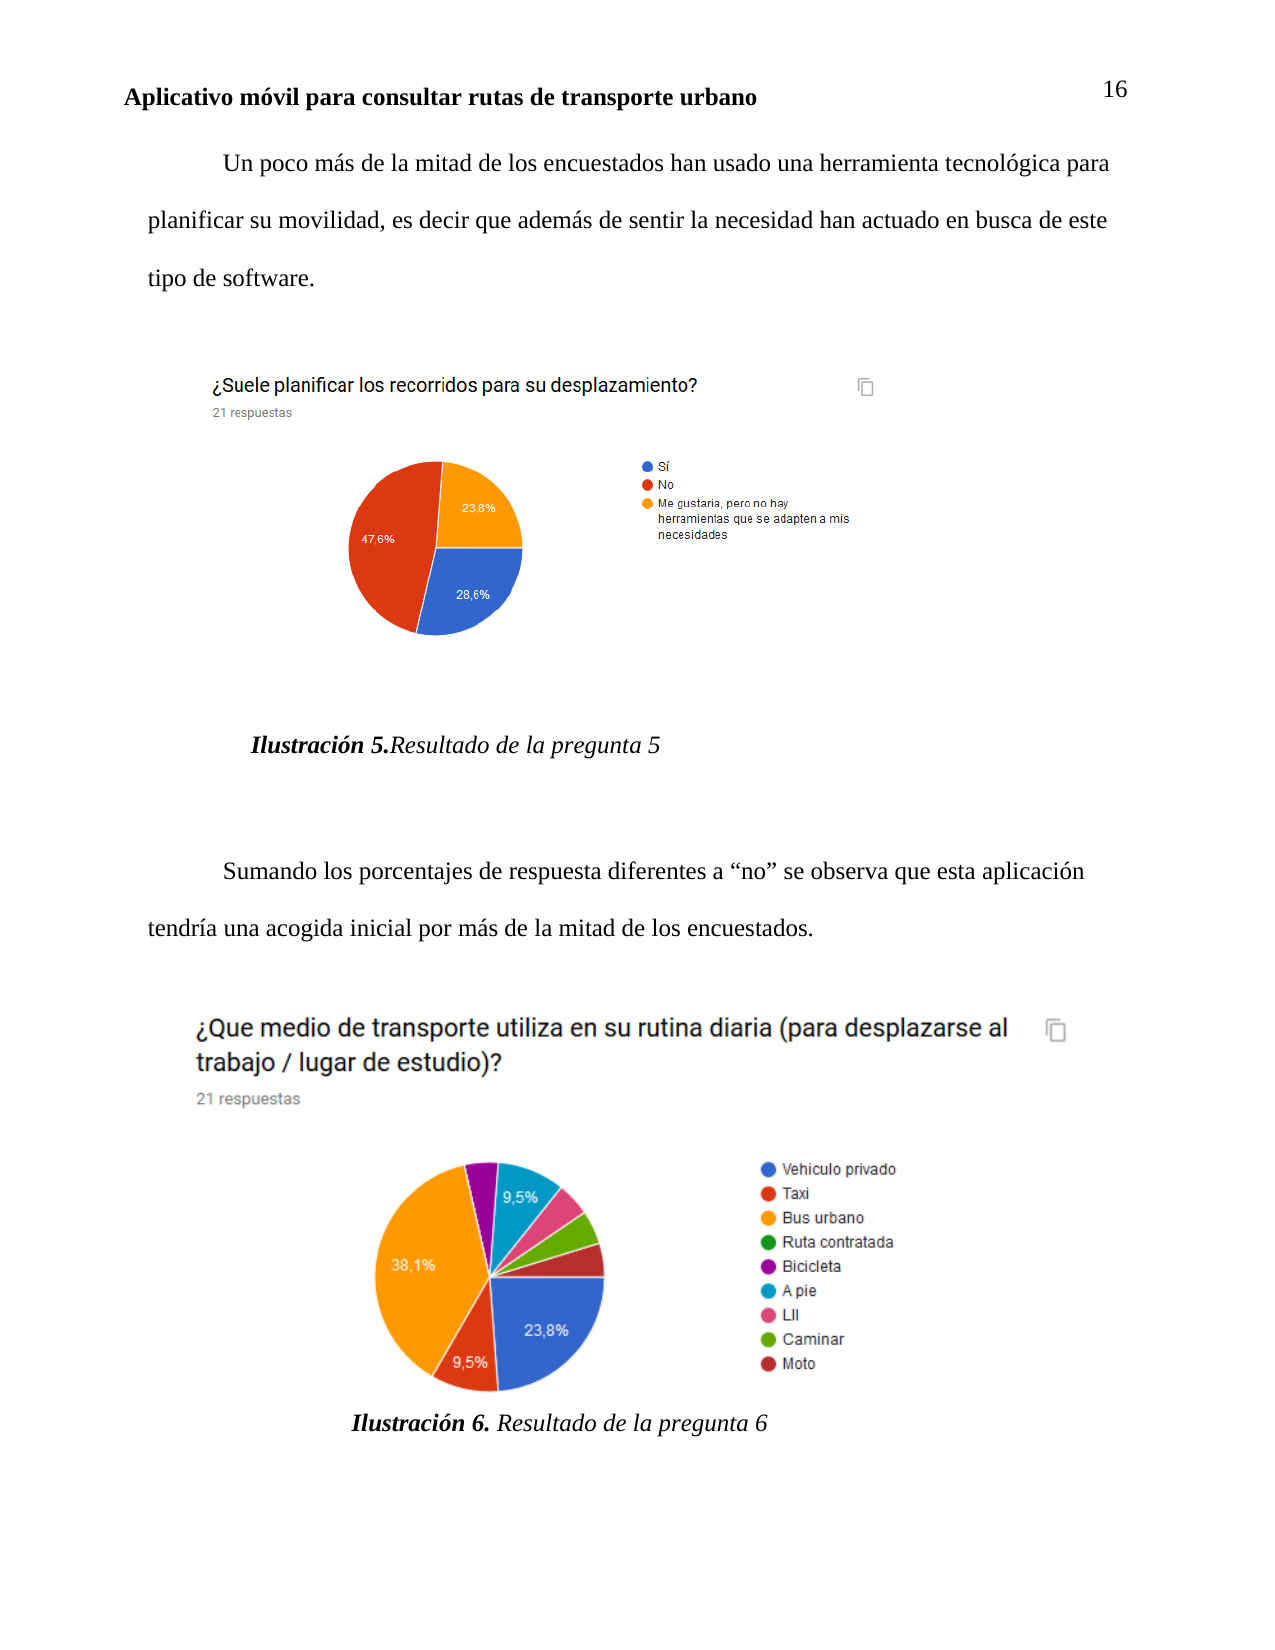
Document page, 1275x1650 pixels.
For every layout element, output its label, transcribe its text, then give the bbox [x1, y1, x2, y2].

picture [172, 334, 920, 713]
picture [147, 960, 1128, 1492]
text Sumando los porcentajes de respuesta diferentes a “no” se observa que esta aplicación tendría una acogida inicial por más de la mitad de los encuestados. [148, 856, 1127, 942]
text Un poco más de la mitad de los encuestados han usado una herramienta tecnológica para planificar su movilidad, es decir que además de sentir la necesidad han actuado en busca de este tipo de software. [148, 148, 1127, 291]
